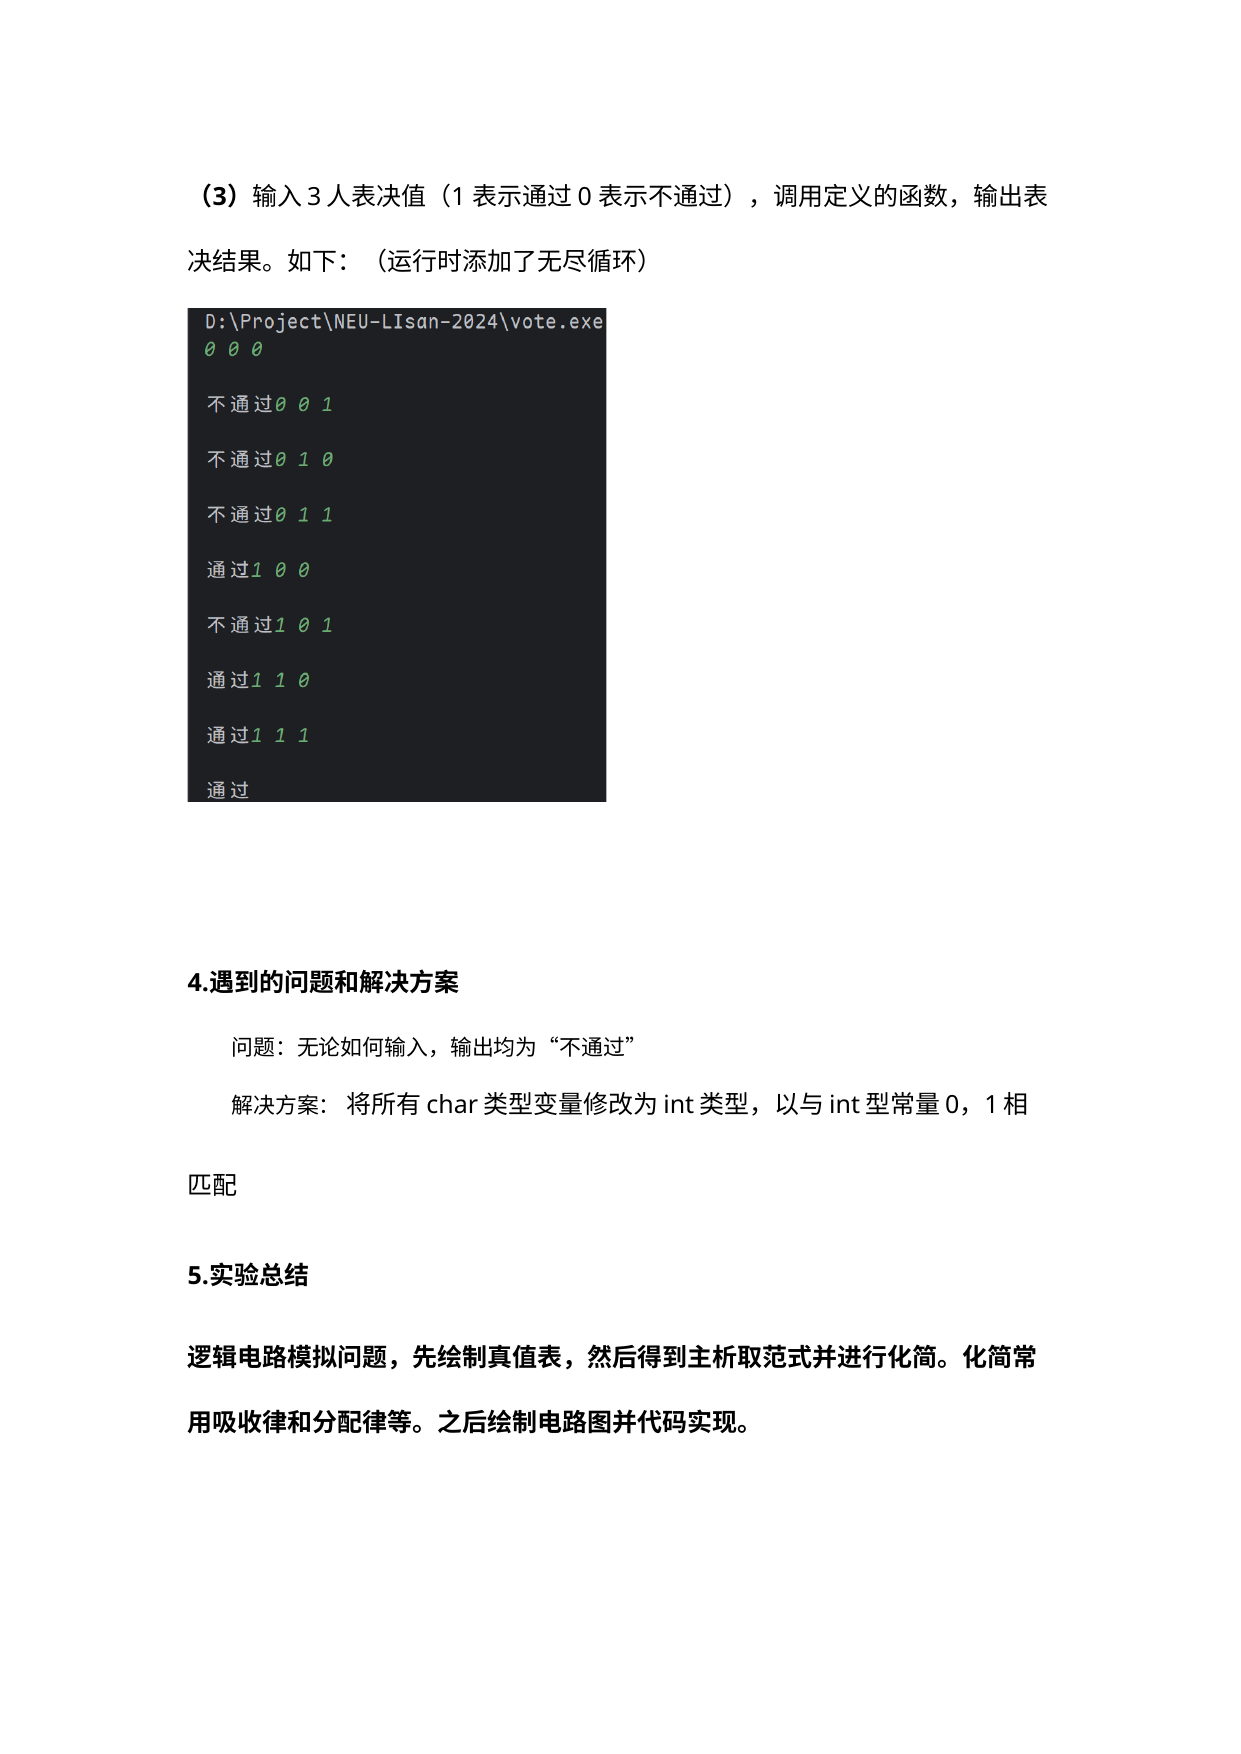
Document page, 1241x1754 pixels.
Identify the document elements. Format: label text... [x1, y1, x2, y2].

text 5.实验总结 [187, 1241, 1053, 1306]
text 问题：无论如何输入，输出均为“不通过” [187, 1029, 1053, 1062]
text 解决方案： 将所有char类型变量修改为int类型，以与int型常量0，1相匹配 [187, 1070, 1053, 1216]
text 4.遇到的问题和解决方案 [187, 948, 1053, 1013]
text 逻辑电路模拟问题，先绘制真值表，然后得到主析取范式并进行化简。化简常用吸收律和分配律等。之后绘制电路图并代码实现。 [187, 1323, 1053, 1453]
picture [187, 308, 607, 802]
list 输入3人表决值（1 表示通过 0 表示不通过），调用定义的函数，输出表决结果。如下：（运行时添加了无尽循环） [187, 162, 1053, 292]
